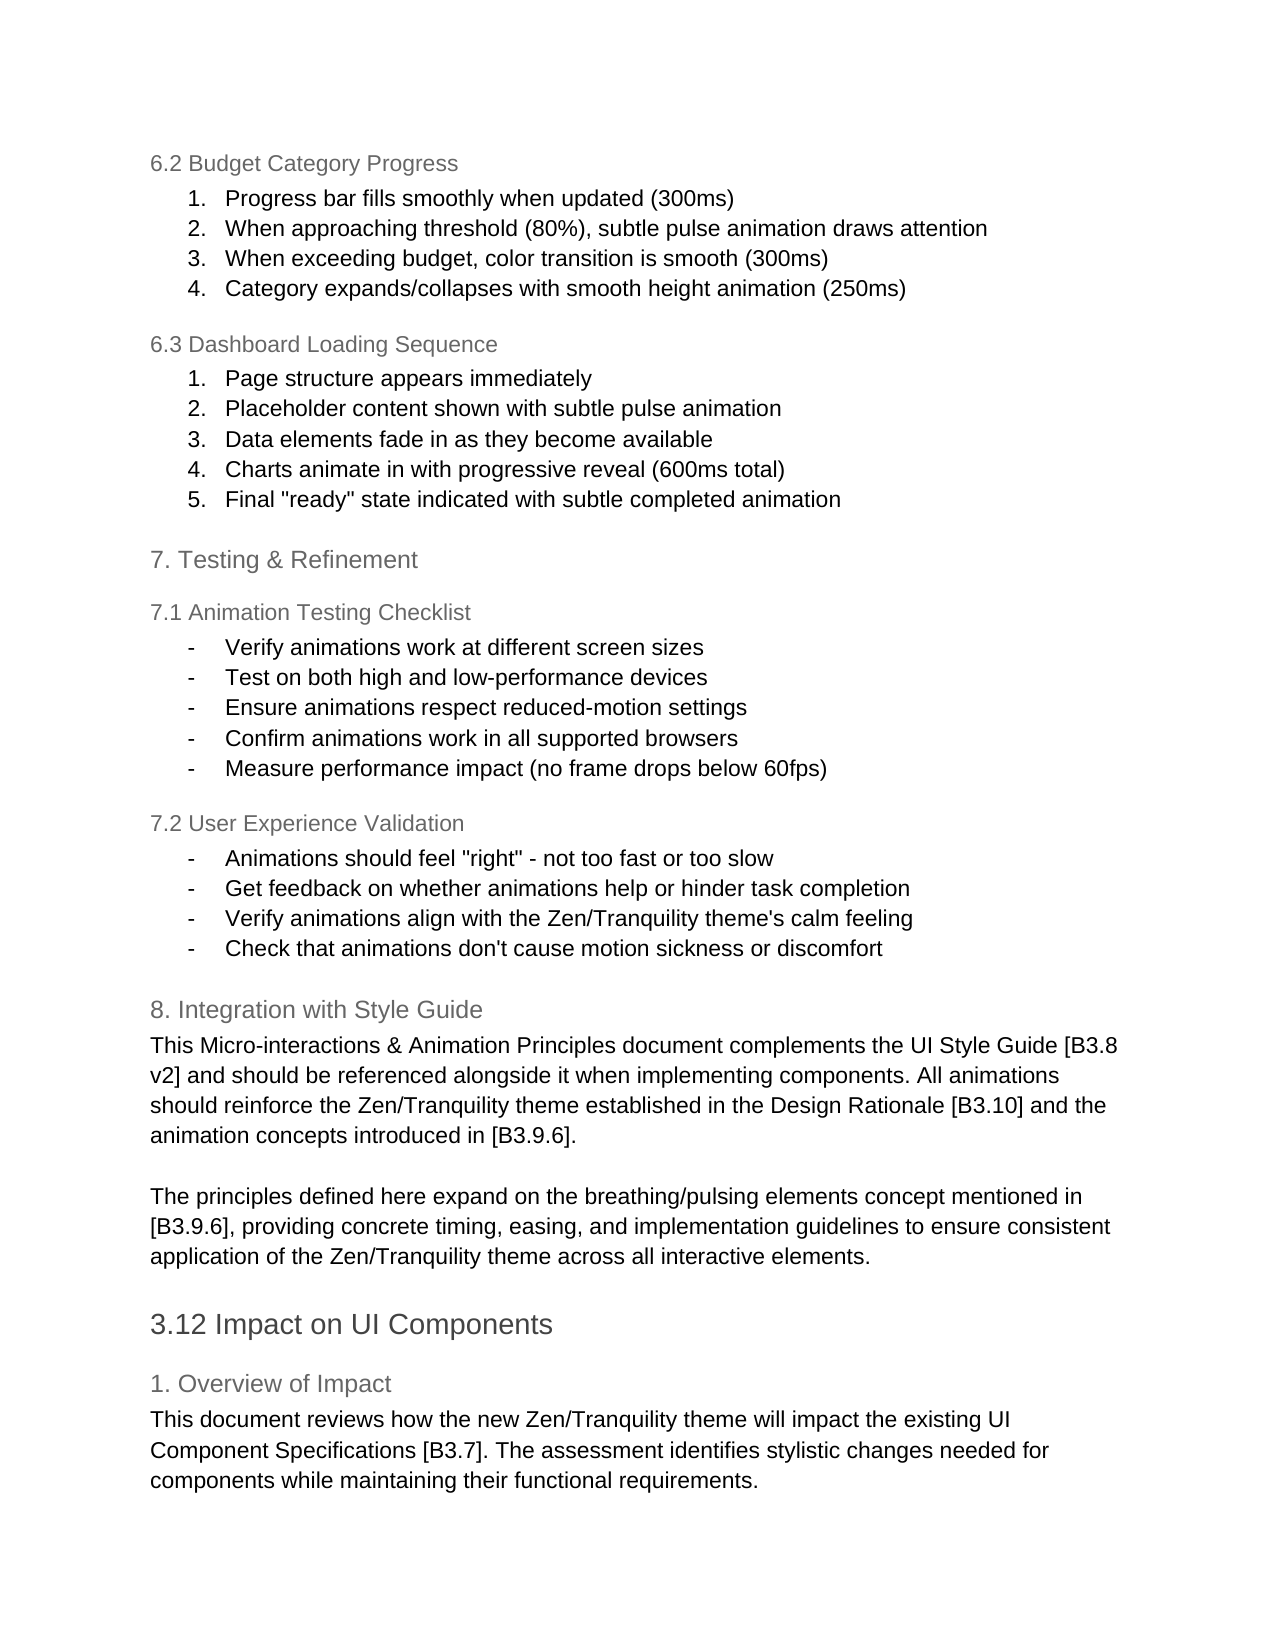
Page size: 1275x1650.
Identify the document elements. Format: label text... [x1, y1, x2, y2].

text This Micro-interactions & Animation Principles document complements the UI Style Guide [B3.8 v2] and should be referenced alongside it when implementing components. All animations should reinforce the Zen/Tranquility theme established in the Design Rationale [B3.10] and the animation concepts introduced in [B3.9.6]. [150, 1032, 1125, 1149]
text The principles defined here expand on the breathing/pulsing elements concept mentioned in [B3.9.6], providing concrete timing, easing, and implementation guidelines to ensure consistent application of the Zen/Tranquility theme across all interactive elements. [150, 1183, 1125, 1269]
list When approaching threshold (80%), subtle pulse animation draws attention [187, 215, 1125, 241]
list Test on both high and low-performance devices [187, 664, 1125, 690]
list Charts animate in with progressive reveal (600ms total) [187, 456, 1125, 482]
subtitle 6.3 Dashboard Loading Sequence [150, 331, 1125, 357]
list Final "ready" state indicated with subtle completed animation [187, 486, 1125, 512]
text This document reviews how the new Zen/Tranquility theme will impact the existing UI Component Specifications [B3.7]. The assessment identifies stylistic changes needed for components while maintaining their functional requirements. [150, 1406, 1125, 1493]
subtitle 7. Testing & Refinement [150, 545, 1125, 574]
list Measure performance impact (no frame drops below 60fps) [187, 755, 1125, 781]
list Data elements fade in as they become available [187, 426, 1125, 452]
subtitle 3.12 Impact on UI Components [150, 1307, 1125, 1340]
subtitle 7.2 User Experience Validation [150, 810, 1125, 836]
list Category expands/collapses with smooth height animation (250ms) [187, 275, 1125, 302]
list Placeholder content shown with subtle pulse animation [187, 395, 1125, 422]
subtitle 1. Overview of Impact [150, 1369, 1125, 1398]
list Ensure animations respect reduced-motion settings [187, 694, 1125, 721]
list Progress bar fills smoothly when updated (300ms) [187, 185, 1125, 211]
subtitle 7.1 Animation Testing Checklist [150, 599, 1125, 626]
list Verify animations align with the Zen/Tranquility theme's calm feeling [187, 905, 1125, 931]
list Check that animations don't cause motion sickness or discomfort [187, 935, 1125, 962]
list Verify animations work at different screen sizes [187, 634, 1125, 660]
list Animations should feel "right" - not too fast or too slow [187, 844, 1125, 871]
subtitle 8. Integration with Style Guide [150, 994, 1125, 1023]
subtitle 6.2 Budget Category Progress [150, 150, 1125, 176]
list Page structure appears immediately [187, 365, 1125, 392]
list When exceeding budget, color transition is smooth (300ms) [187, 245, 1125, 271]
list Confirm animations work in all supported browsers [187, 724, 1125, 751]
list Get feedback on whether animations help or hinder task completion [187, 875, 1125, 901]
